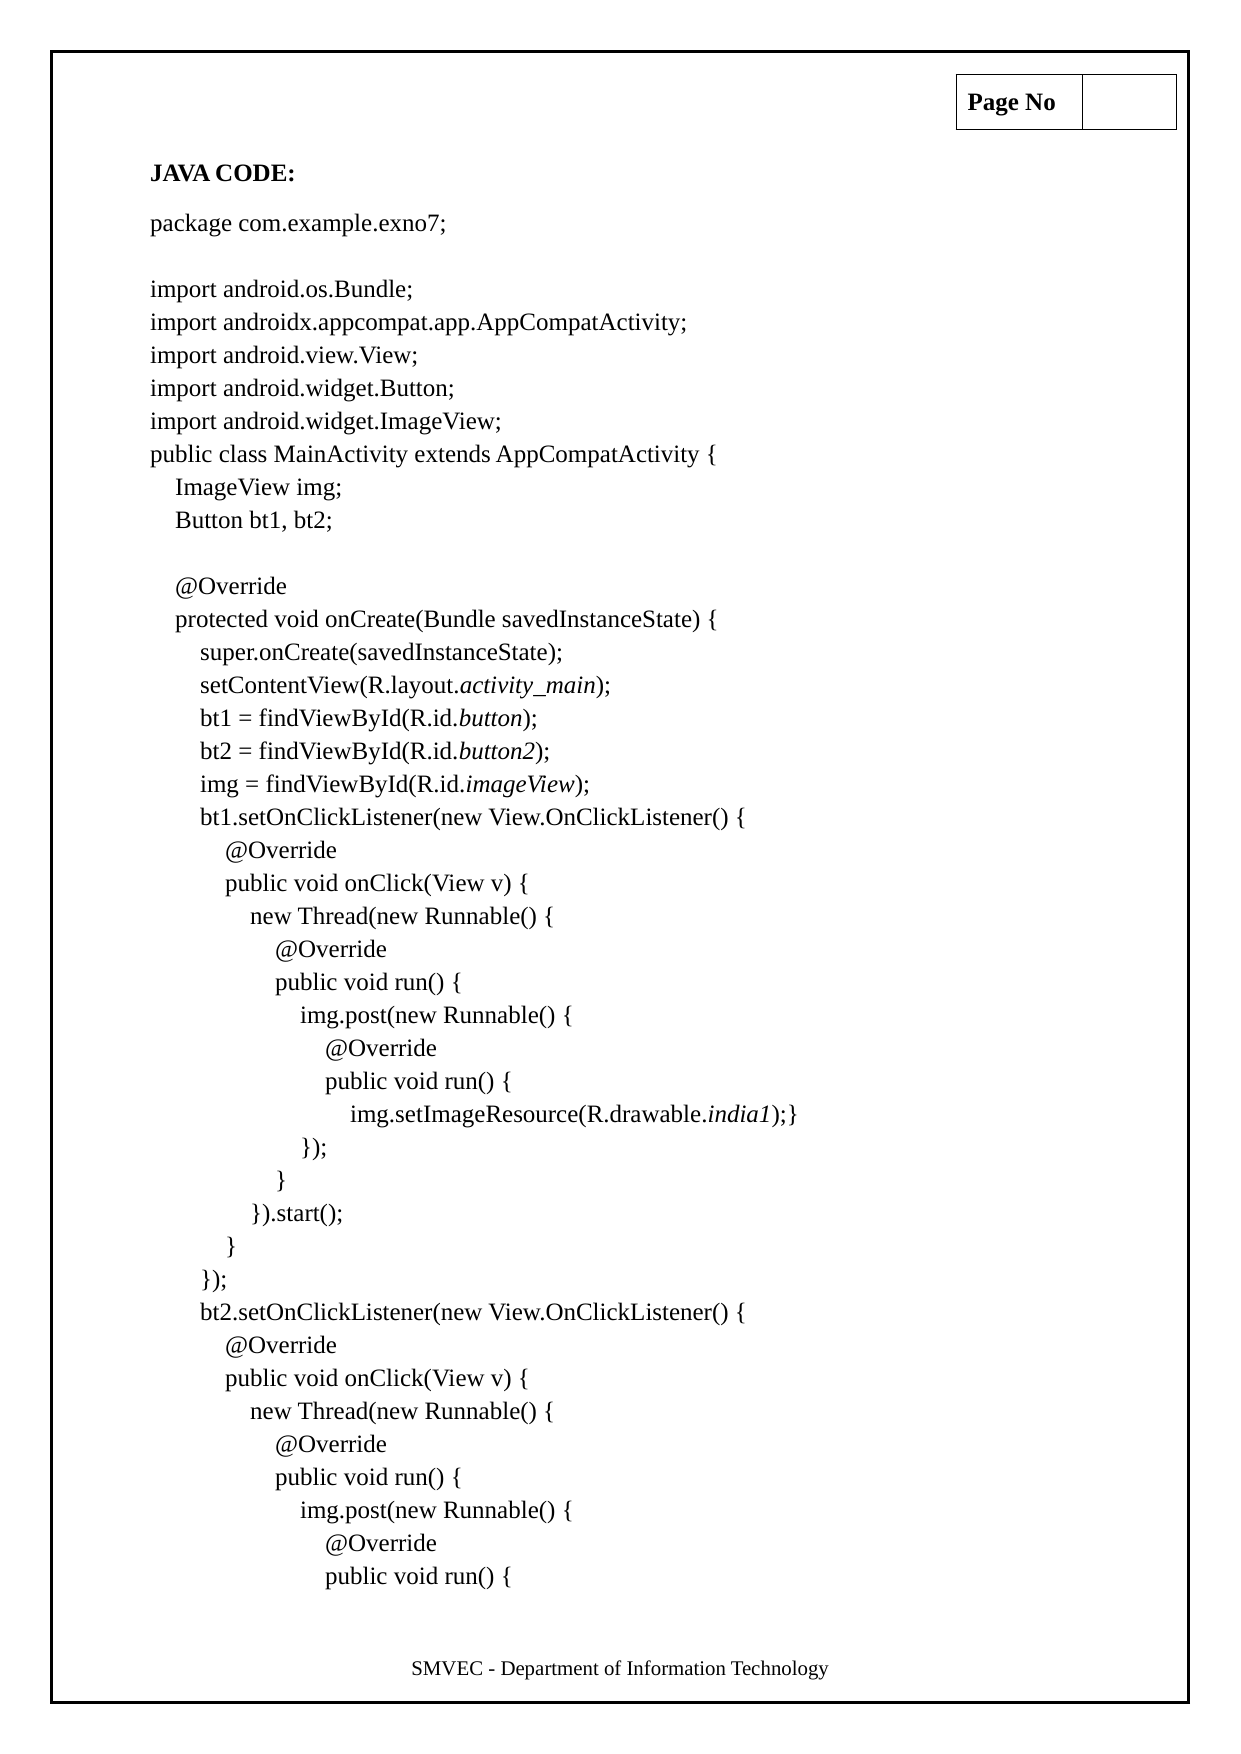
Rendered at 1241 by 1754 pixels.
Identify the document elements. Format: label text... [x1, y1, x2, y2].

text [150, 208, 1090, 1590]
text JAVA CODE: [150, 158, 1090, 187]
